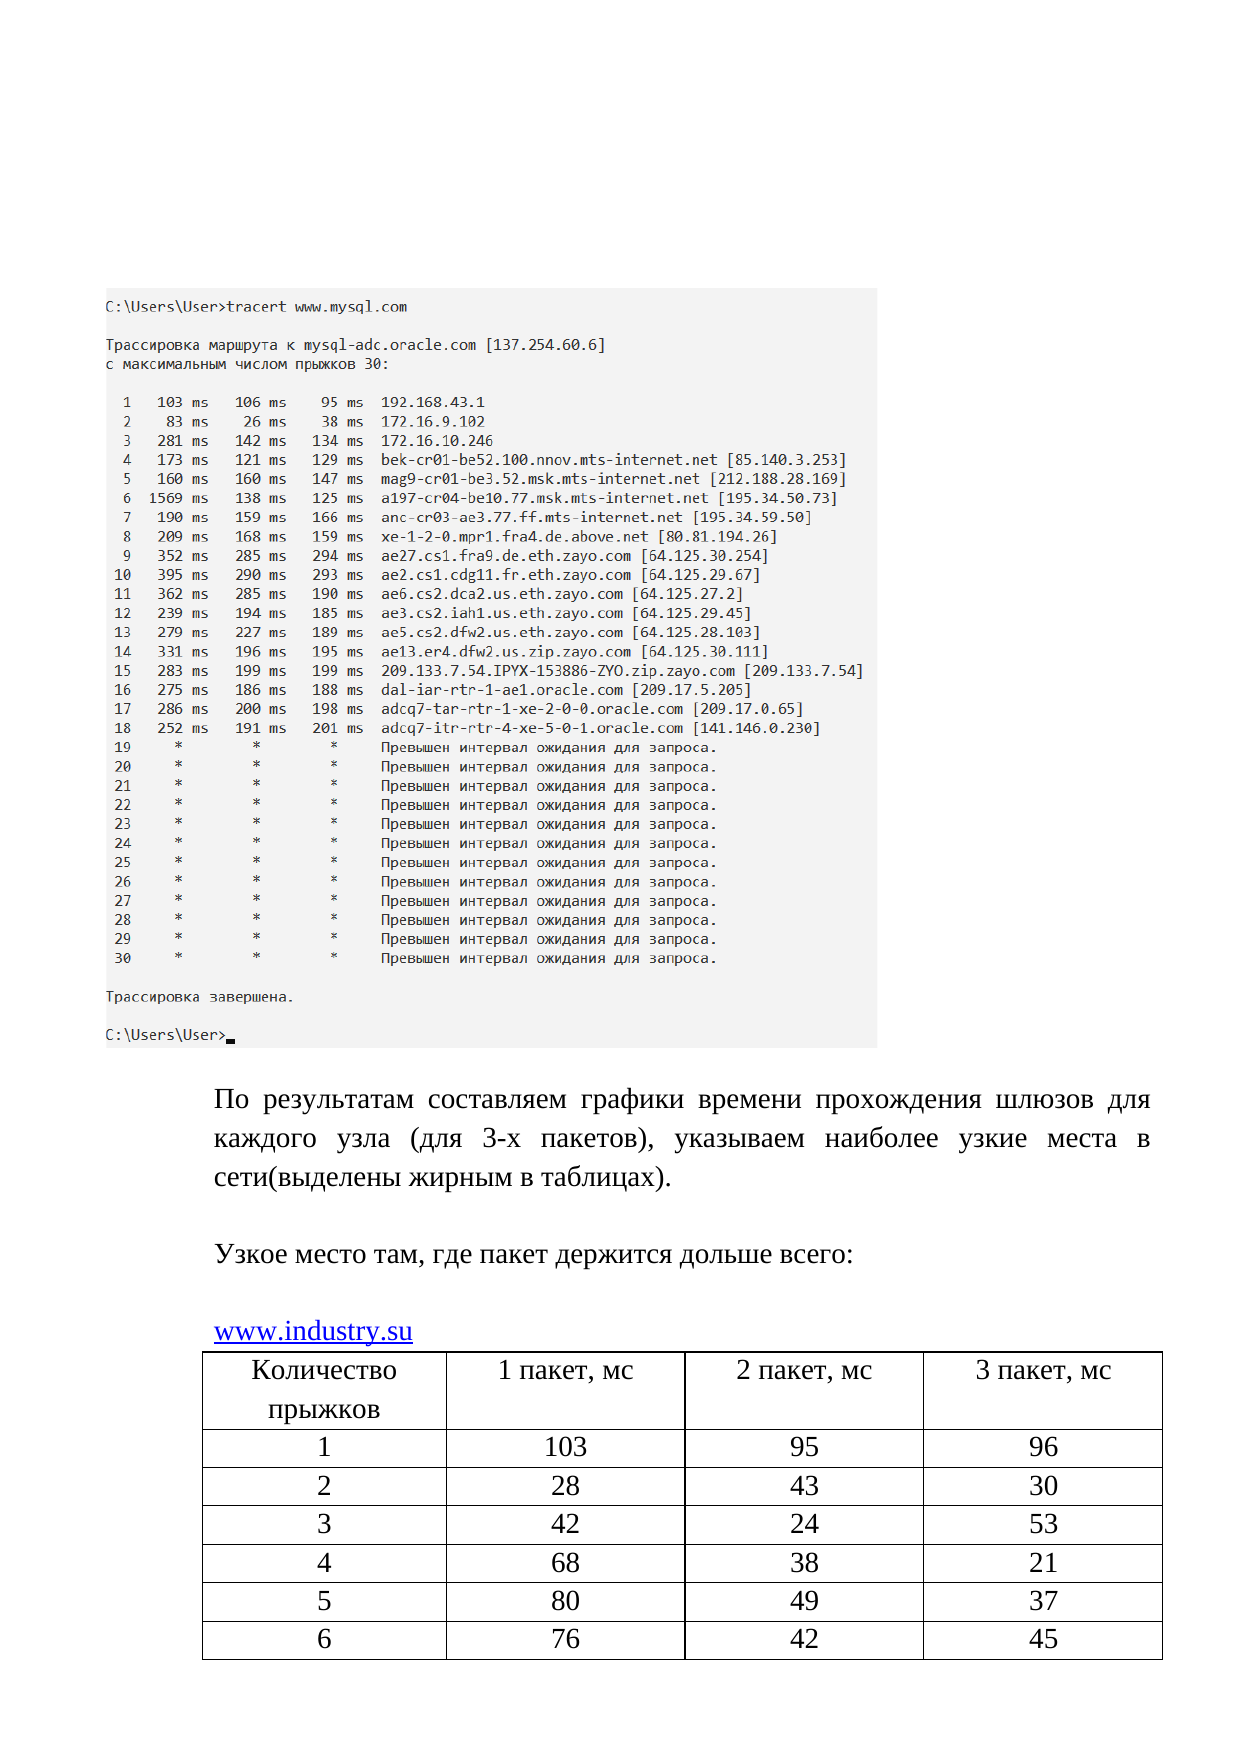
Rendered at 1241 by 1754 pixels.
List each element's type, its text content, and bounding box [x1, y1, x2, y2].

table_cell 80 [447, 1583, 684, 1621]
table_cell 43 [686, 1468, 923, 1505]
table_cell 103 [447, 1430, 684, 1467]
table_header Количество прыжков [203, 1353, 446, 1428]
table_cell 38 [686, 1545, 923, 1582]
table_cell 21 [924, 1545, 1162, 1582]
table_cell 4 [203, 1545, 446, 1582]
table_header 3 пакет, мс [924, 1353, 1162, 1428]
table_cell 3 [203, 1506, 446, 1544]
table_cell 68 [447, 1545, 684, 1582]
table_cell 5 [203, 1583, 446, 1621]
table_cell 28 [447, 1468, 684, 1505]
table_cell 30 [924, 1468, 1162, 1505]
table_cell 2 [203, 1468, 446, 1505]
table_cell 1 [203, 1430, 446, 1467]
text По результатам составляем графики времени прохождения шлюзов для каждого узла (для 3-х пакетов), указываем наиболее узкие места в сети(выделены жирным в таблицах). [214, 1082, 1152, 1192]
table_cell 37 [924, 1583, 1162, 1621]
table_cell 42 [686, 1622, 923, 1659]
table_cell 95 [686, 1430, 923, 1467]
table_cell 49 [686, 1583, 923, 1621]
table_cell 96 [924, 1430, 1162, 1467]
table_cell 53 [924, 1506, 1162, 1544]
table_cell 76 [447, 1622, 684, 1659]
table_cell 45 [924, 1622, 1162, 1659]
text www.industry.su [214, 1313, 1152, 1346]
table_cell 42 [447, 1506, 684, 1544]
text Узкое место там, где пакет держится дольше всего: [214, 1236, 1152, 1269]
table_cell 6 [203, 1622, 446, 1659]
table_header 2 пакет, мс [686, 1353, 923, 1428]
table_header 1 пакет, мс [447, 1353, 684, 1428]
table_cell 24 [686, 1506, 923, 1544]
picture [106, 288, 878, 1048]
